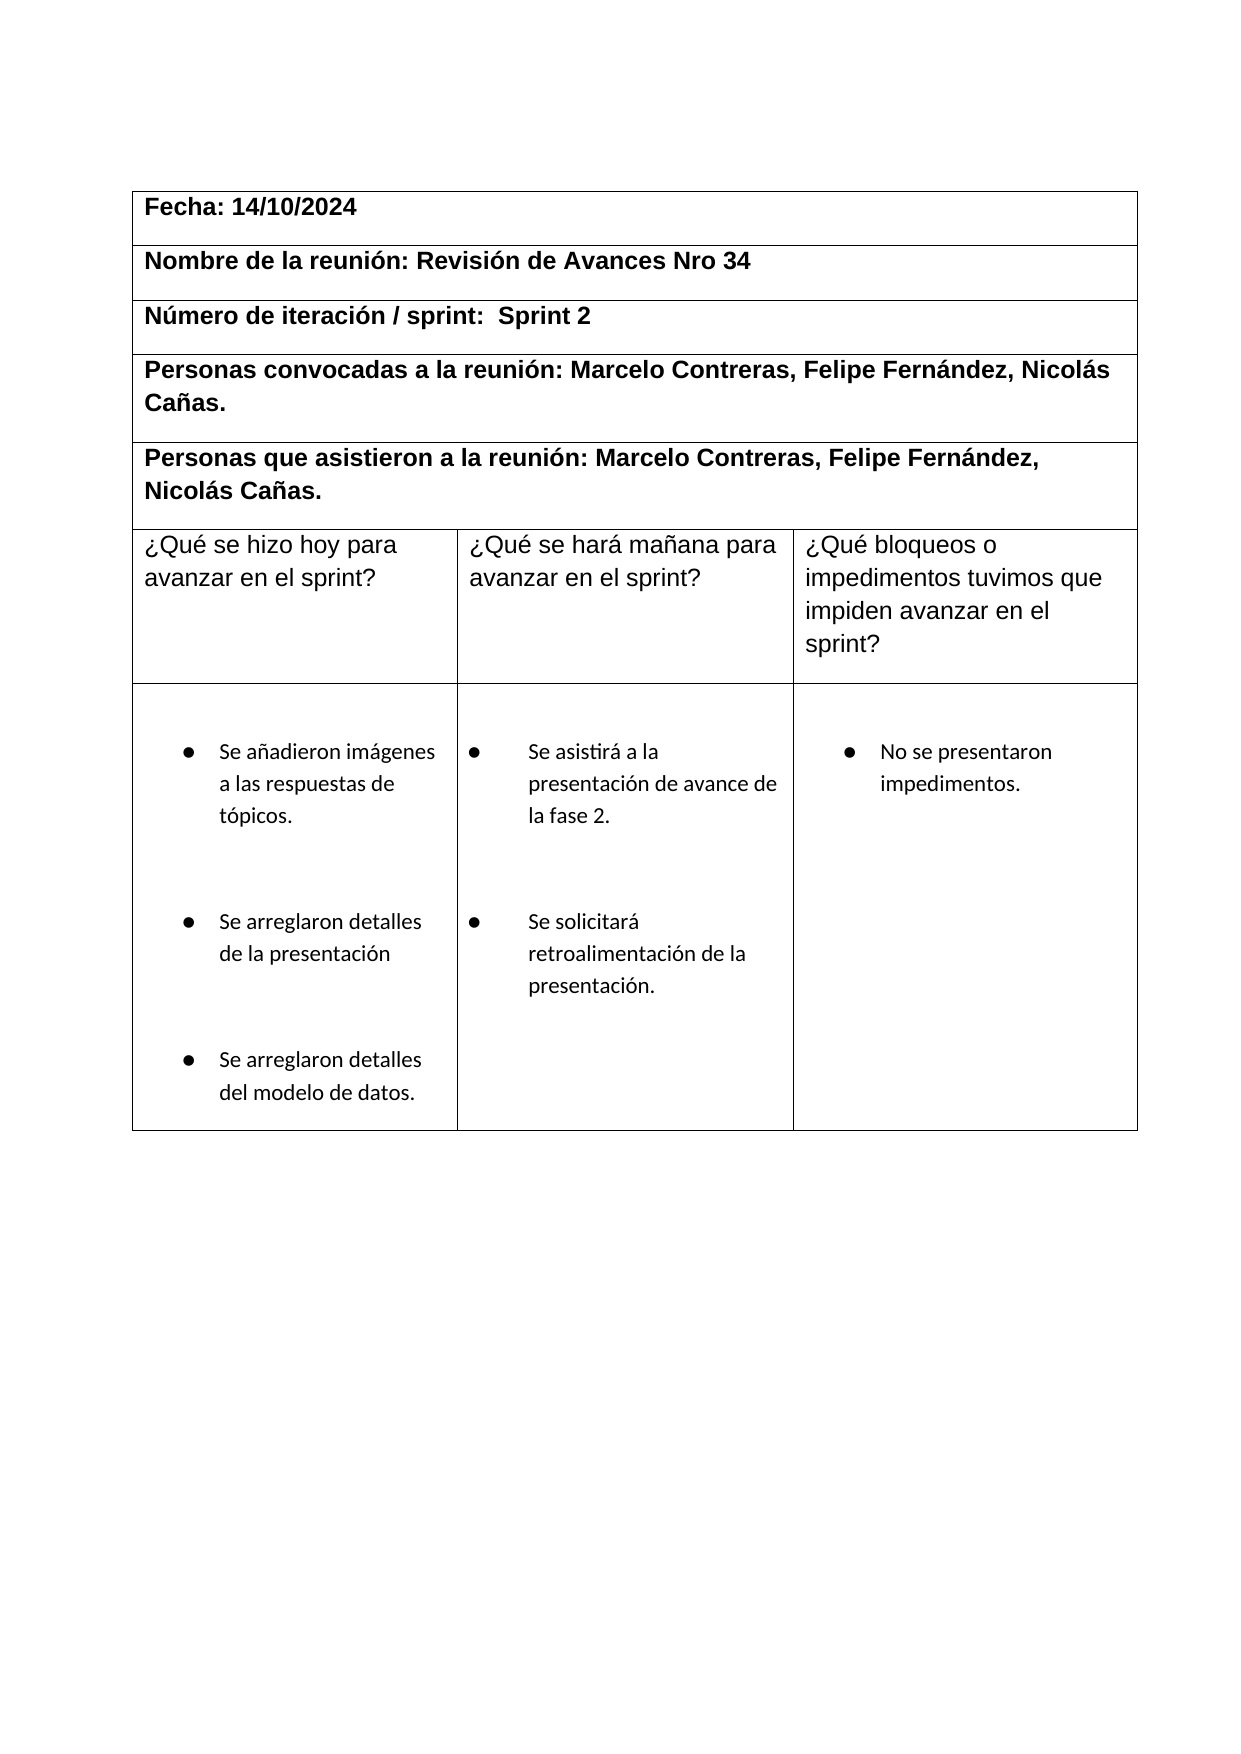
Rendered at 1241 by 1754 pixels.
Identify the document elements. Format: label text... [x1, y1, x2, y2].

table_cell ¿Qué se hizo hoy para avanzar en el sprint? [133, 530, 457, 683]
table_cell Se añadieron imágenes a las respuestas de tópicos. Se arreglaron detalles de la presentación Se arreglaron detalles del modelo de datos. [133, 684, 457, 1130]
table_cell ¿Qué se hará mañana para avanzar en el sprint? [458, 530, 793, 683]
table_cell Se asistirá a la presentación de avance de la fase 2. Se solicitará retroalimentación de la presentación. [458, 684, 793, 1130]
table_cell Personas que asistieron a la reunión: Marcelo Contreras, Felipe Fernández, Nicolás Cañas. [133, 443, 1137, 529]
table_cell No se presentaron impedimentos. [794, 684, 1137, 1130]
table_cell Personas convocadas a la reunión: Marcelo Contreras, Felipe Fernández, Nicolás Cañas. [133, 355, 1137, 442]
table_cell Número de iteración / sprint: Sprint 2 [133, 301, 1137, 354]
table_cell ¿Qué bloqueos o impedimentos tuvimos que impiden avanzar en el sprint? [794, 530, 1137, 683]
table_cell Nombre de la reunión: Revisión de Avances Nro 34 [133, 246, 1137, 300]
table_header Fecha: 14/10/2024 [133, 192, 1137, 245]
